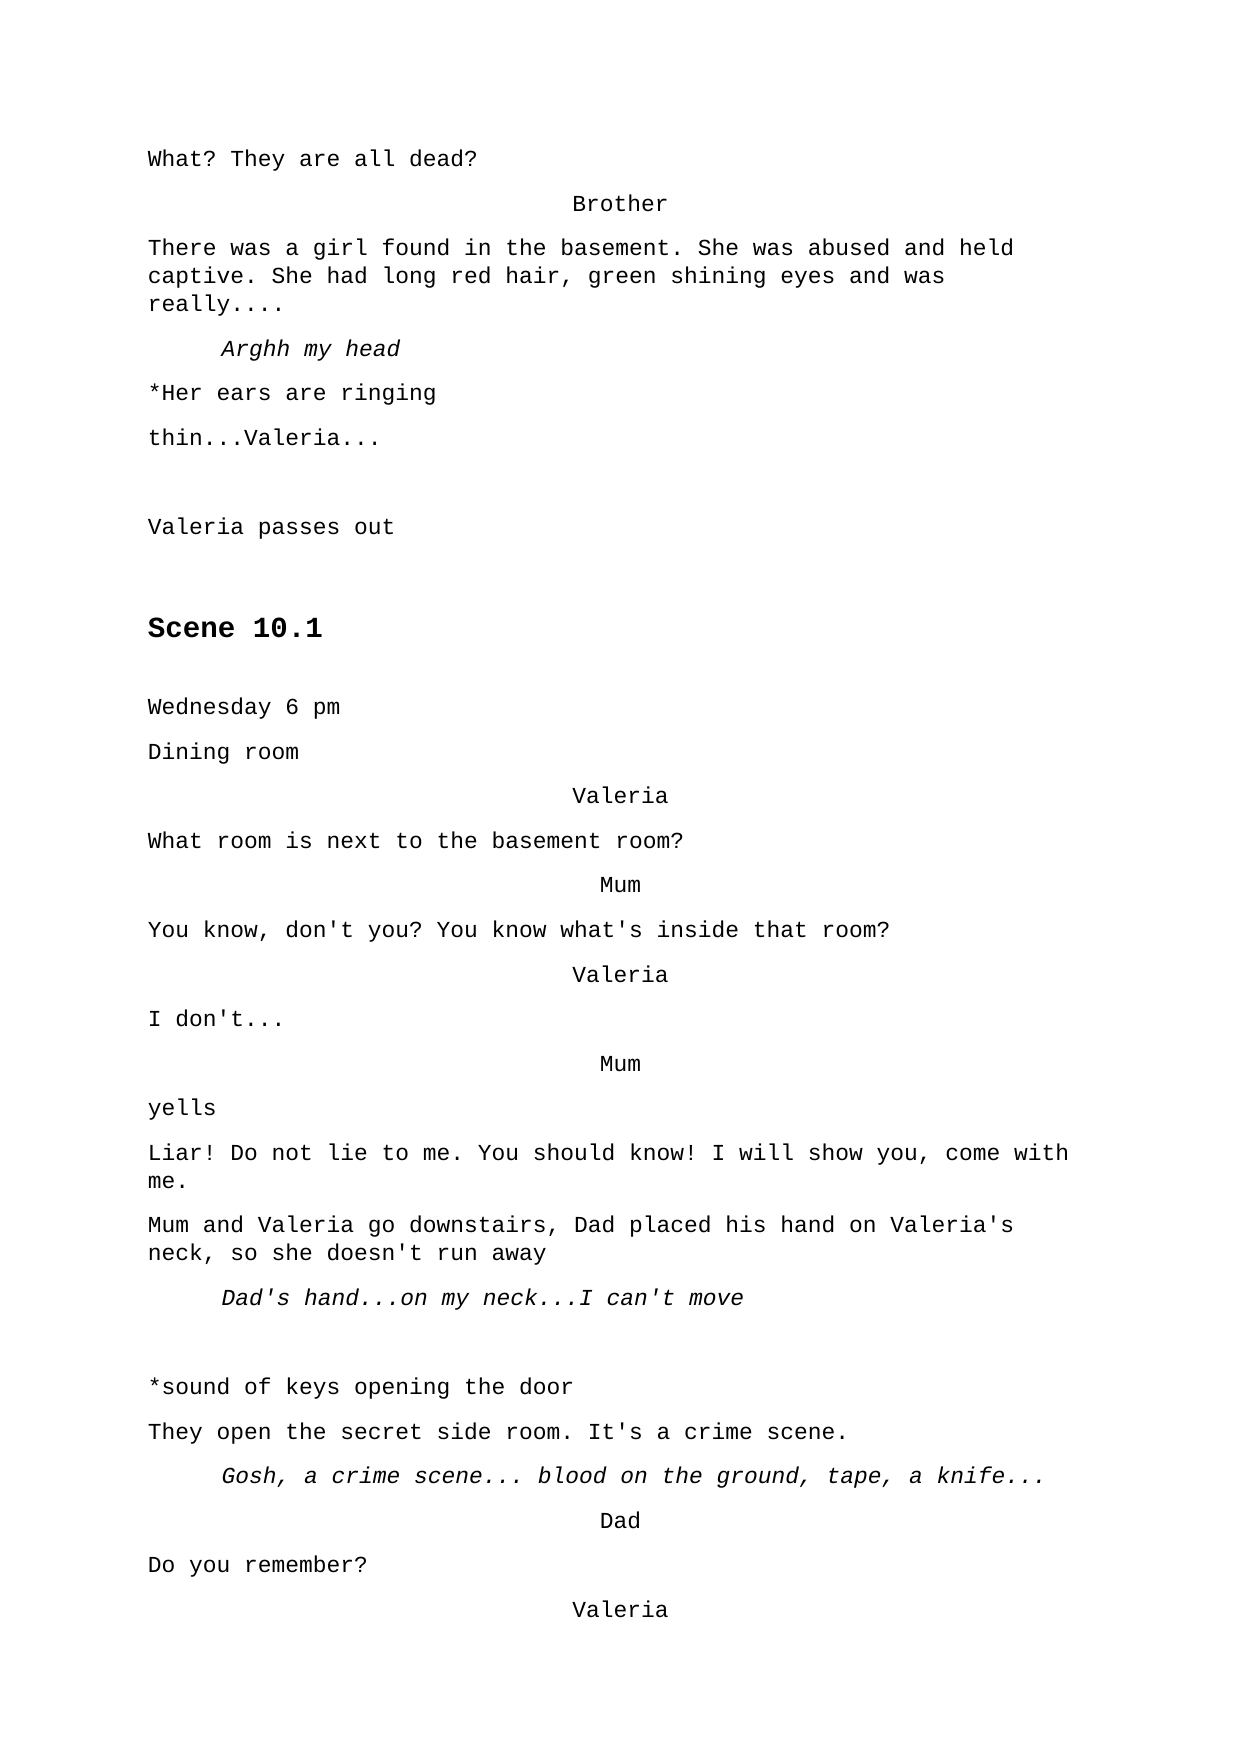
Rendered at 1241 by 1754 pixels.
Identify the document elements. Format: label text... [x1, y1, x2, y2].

text Dad's hand...on my neck...I can't move [148, 1286, 1093, 1312]
text thin...Valeria... [148, 426, 1093, 452]
text Arghh my head [148, 337, 1093, 363]
text *sound of keys opening the door [148, 1376, 1093, 1401]
text I don't... [148, 1008, 1093, 1033]
subtitle Scene 10.1 [148, 613, 1093, 646]
text Valeria [148, 963, 1093, 989]
text Gosh, a crime scene... blood on the ground, tape, a knife... [148, 1465, 1093, 1491]
text Liar! Do not lie to me. You should know! I will show you, come with me. [148, 1141, 1093, 1195]
text yells [148, 1097, 1093, 1123]
text You know, don't you? You know what's inside that room? [148, 918, 1093, 944]
text Valeria [148, 785, 1093, 811]
text Mum and Valeria go downstairs, Dad placed his hand on Valeria's neck, so she doesn't run away [148, 1214, 1093, 1268]
text *Her ears are ringing [148, 382, 1093, 408]
text What room is next to the basement room? [148, 829, 1093, 855]
text Mum [148, 1052, 1093, 1078]
text Dad [148, 1509, 1093, 1535]
text Mum [148, 874, 1093, 900]
text Valeria passes out [148, 516, 1093, 541]
text Brother [148, 192, 1093, 218]
text They open the secret side room. It's a crime scene. [148, 1420, 1093, 1446]
text There was a girl found in the basement. She was abused and held captive. She had long red hair, green shining eyes and was really.... [148, 237, 1093, 318]
text Dining room [148, 740, 1093, 766]
text Wednesday 6 pm [148, 696, 1093, 721]
text Do you remember? [148, 1554, 1093, 1580]
text What? They are all dead? [148, 148, 1093, 173]
text Valeria [148, 1598, 1093, 1624]
